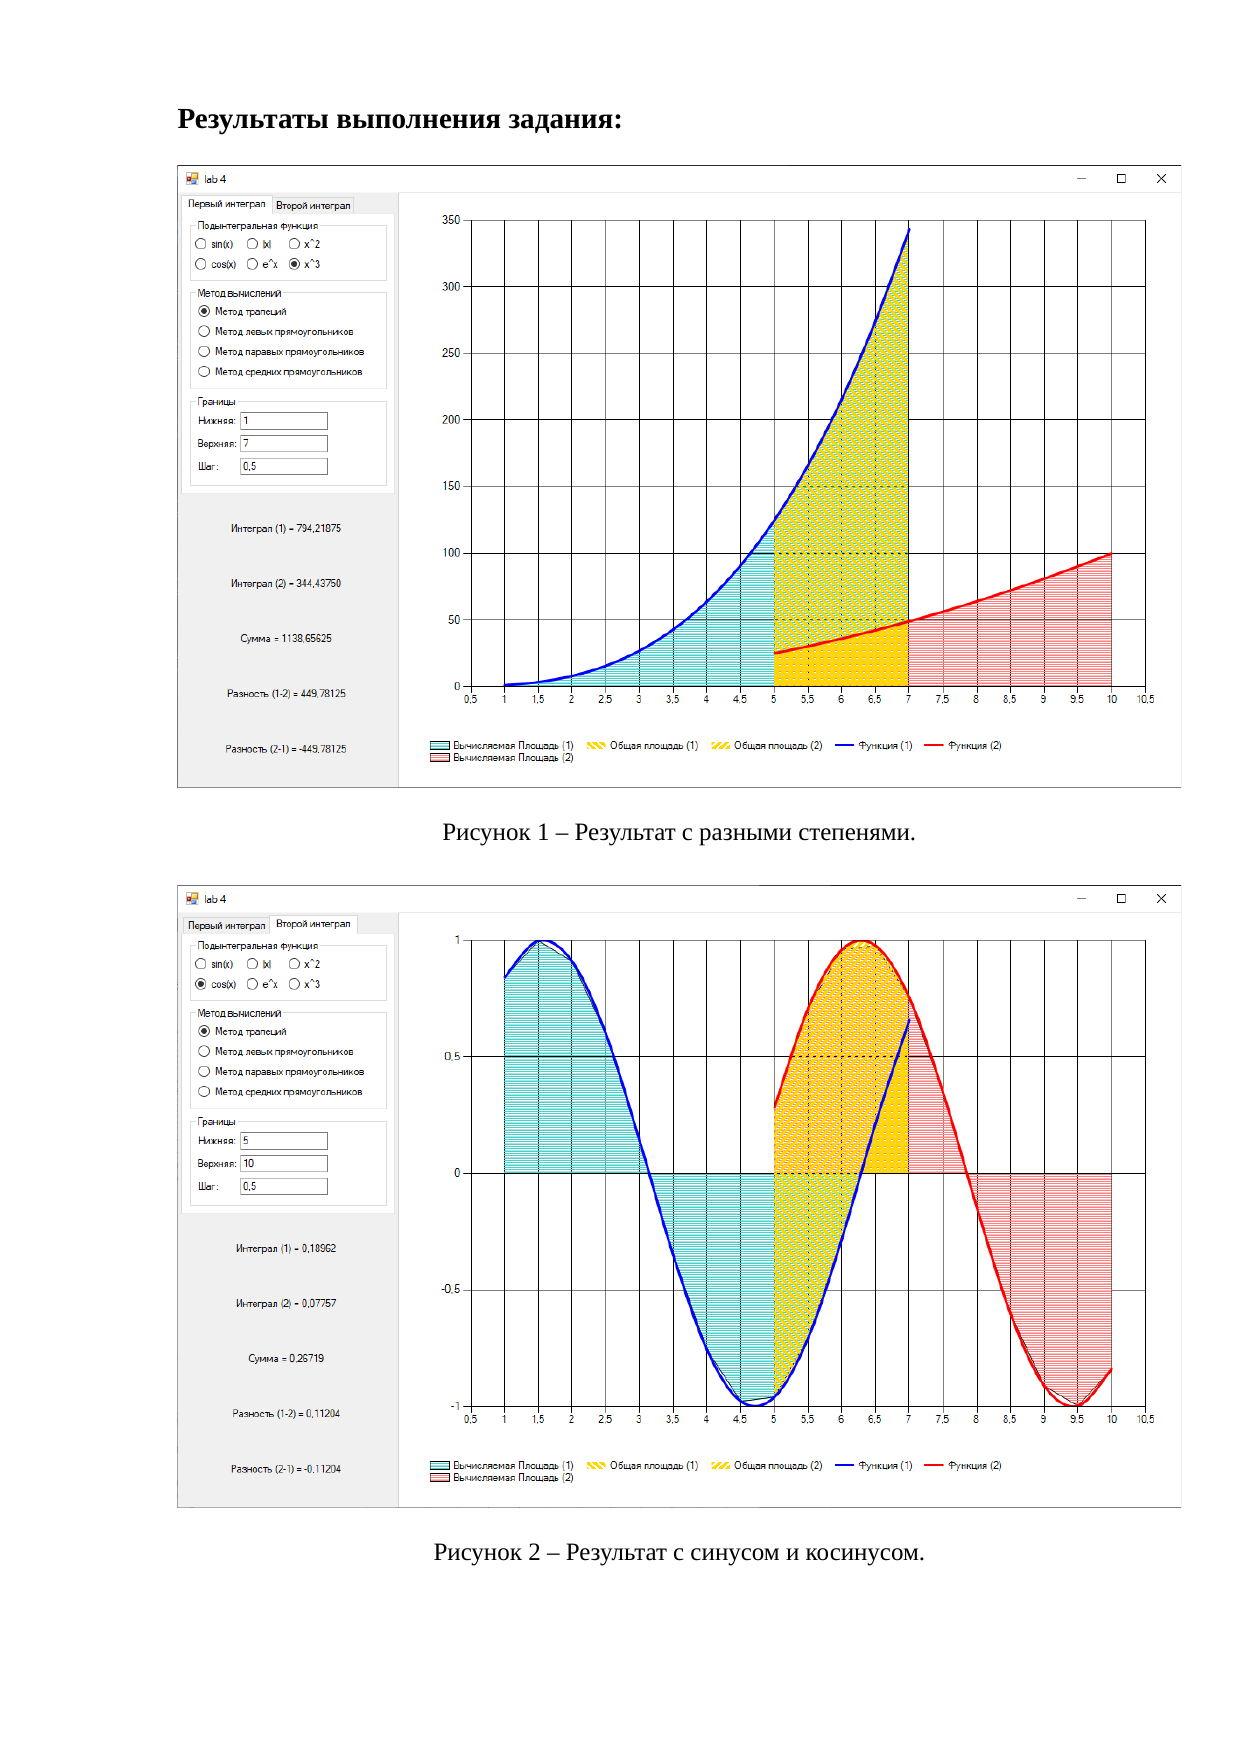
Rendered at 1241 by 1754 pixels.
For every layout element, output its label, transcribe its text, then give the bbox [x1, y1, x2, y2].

picture [177, 165, 1182, 788]
text Результаты выполнения задания: [177, 102, 1181, 135]
picture [177, 885, 1182, 1508]
text Рисунок 1 – Результат с разными степенями. [177, 817, 1181, 846]
text Рисунок 2 – Результат с синусом и косинусом. [177, 1537, 1181, 1566]
